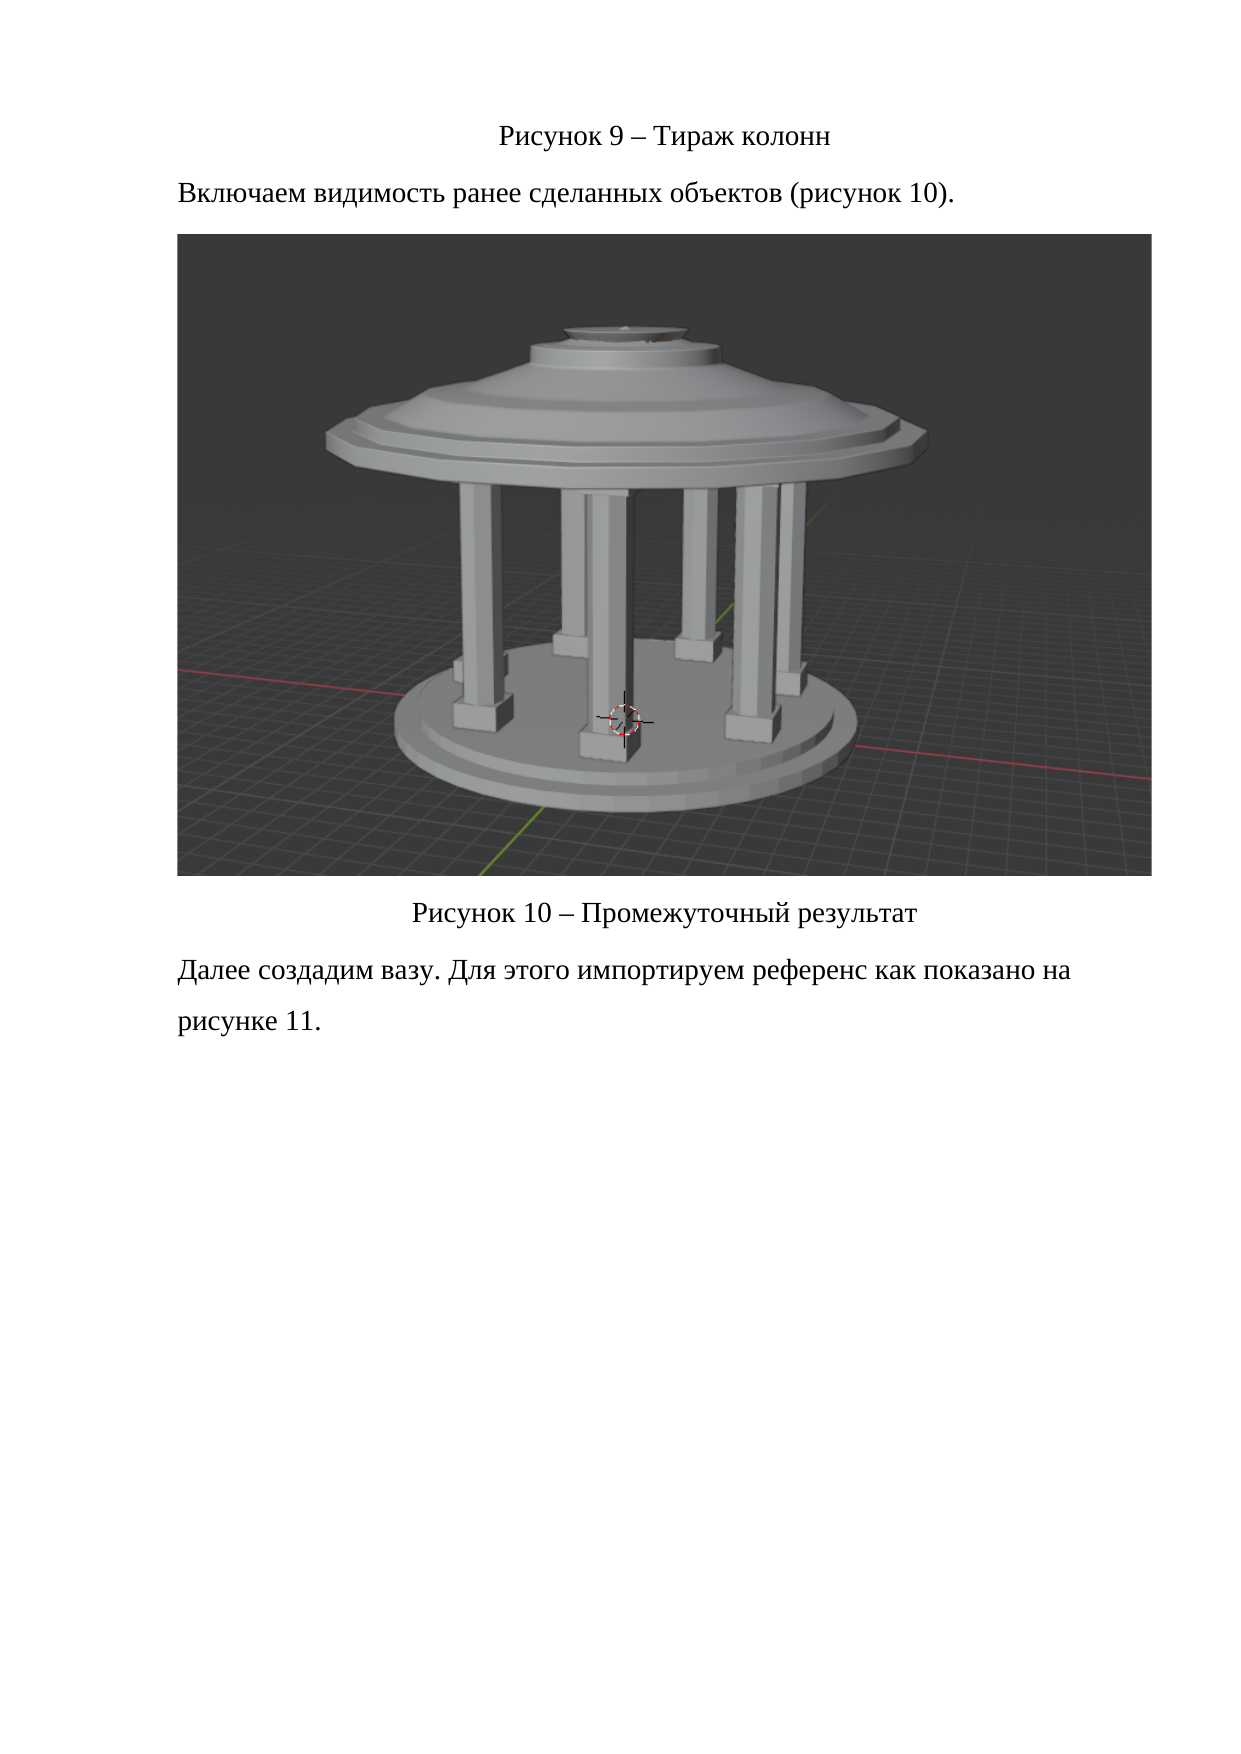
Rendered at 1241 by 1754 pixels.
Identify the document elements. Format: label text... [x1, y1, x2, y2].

picture [177, 234, 1152, 876]
text Далее создадим вазу. Для этого импортируем референс как показано на рисунке 11. [177, 952, 1152, 1036]
text Включаем видимость ранее сделанных объектов (рисунок 10). [177, 175, 1152, 208]
text Рисунок 9 – Тираж колонн [177, 118, 1152, 152]
text Рисунок 10 – Промежуточный результат [177, 896, 1152, 929]
